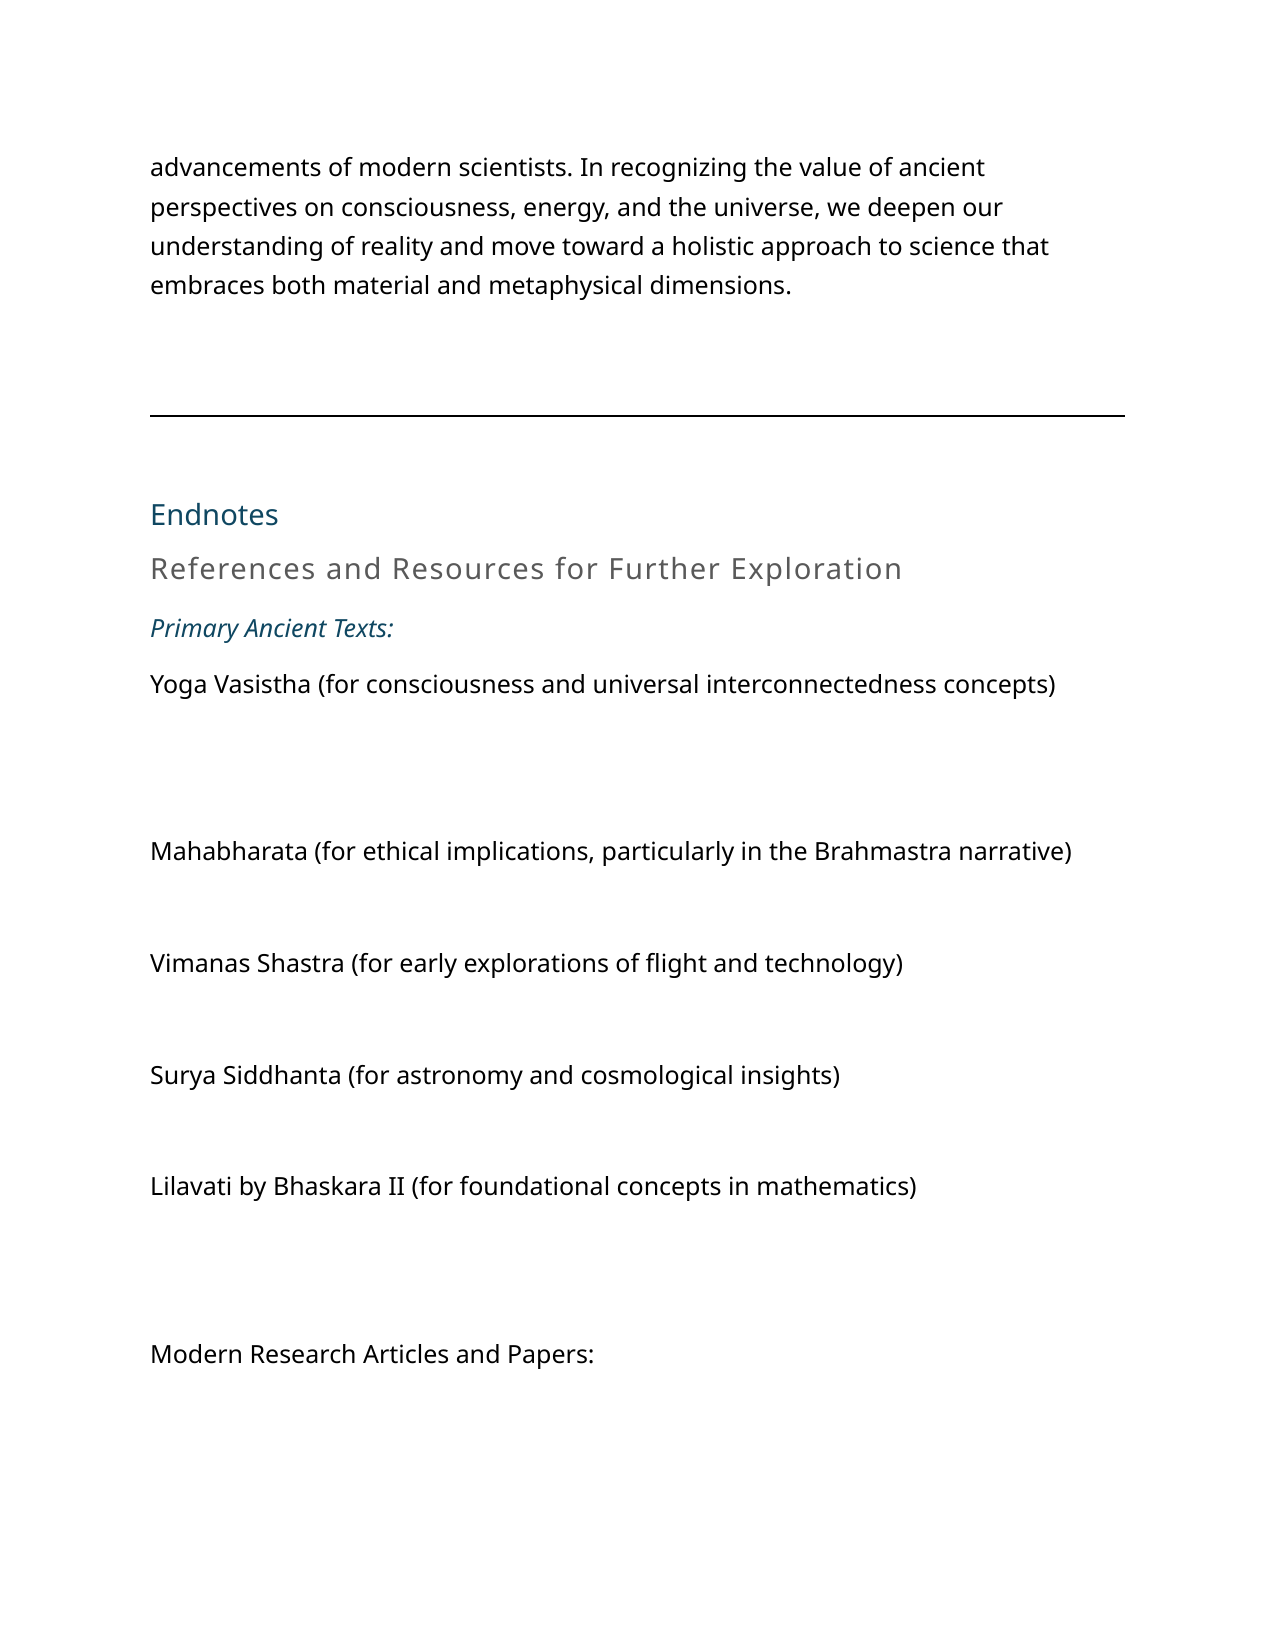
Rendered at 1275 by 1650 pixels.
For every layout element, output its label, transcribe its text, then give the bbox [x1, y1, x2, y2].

text Surya Siddhanta (for astronomy and cosmological insights) [150, 1057, 1125, 1091]
text Vimanas Shastra (for early explorations of flight and technology) [150, 946, 1125, 980]
text Mahabharata (for ethical implications, particularly in the Brahmastra narrative) [150, 834, 1125, 868]
subtitle References and Resources for Further Exploration [150, 548, 1125, 588]
subtitle Endnotes [150, 494, 1125, 534]
text Primary Ancient Texts: [150, 611, 1125, 645]
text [150, 150, 1125, 302]
text Lilavati by Bhaskara II (for foundational concepts in mathematics) [150, 1169, 1125, 1203]
text Yoga Vasistha (for consciousness and universal interconnectedness concepts) [150, 667, 1125, 701]
text Modern Research Articles and Papers: [150, 1337, 1125, 1371]
